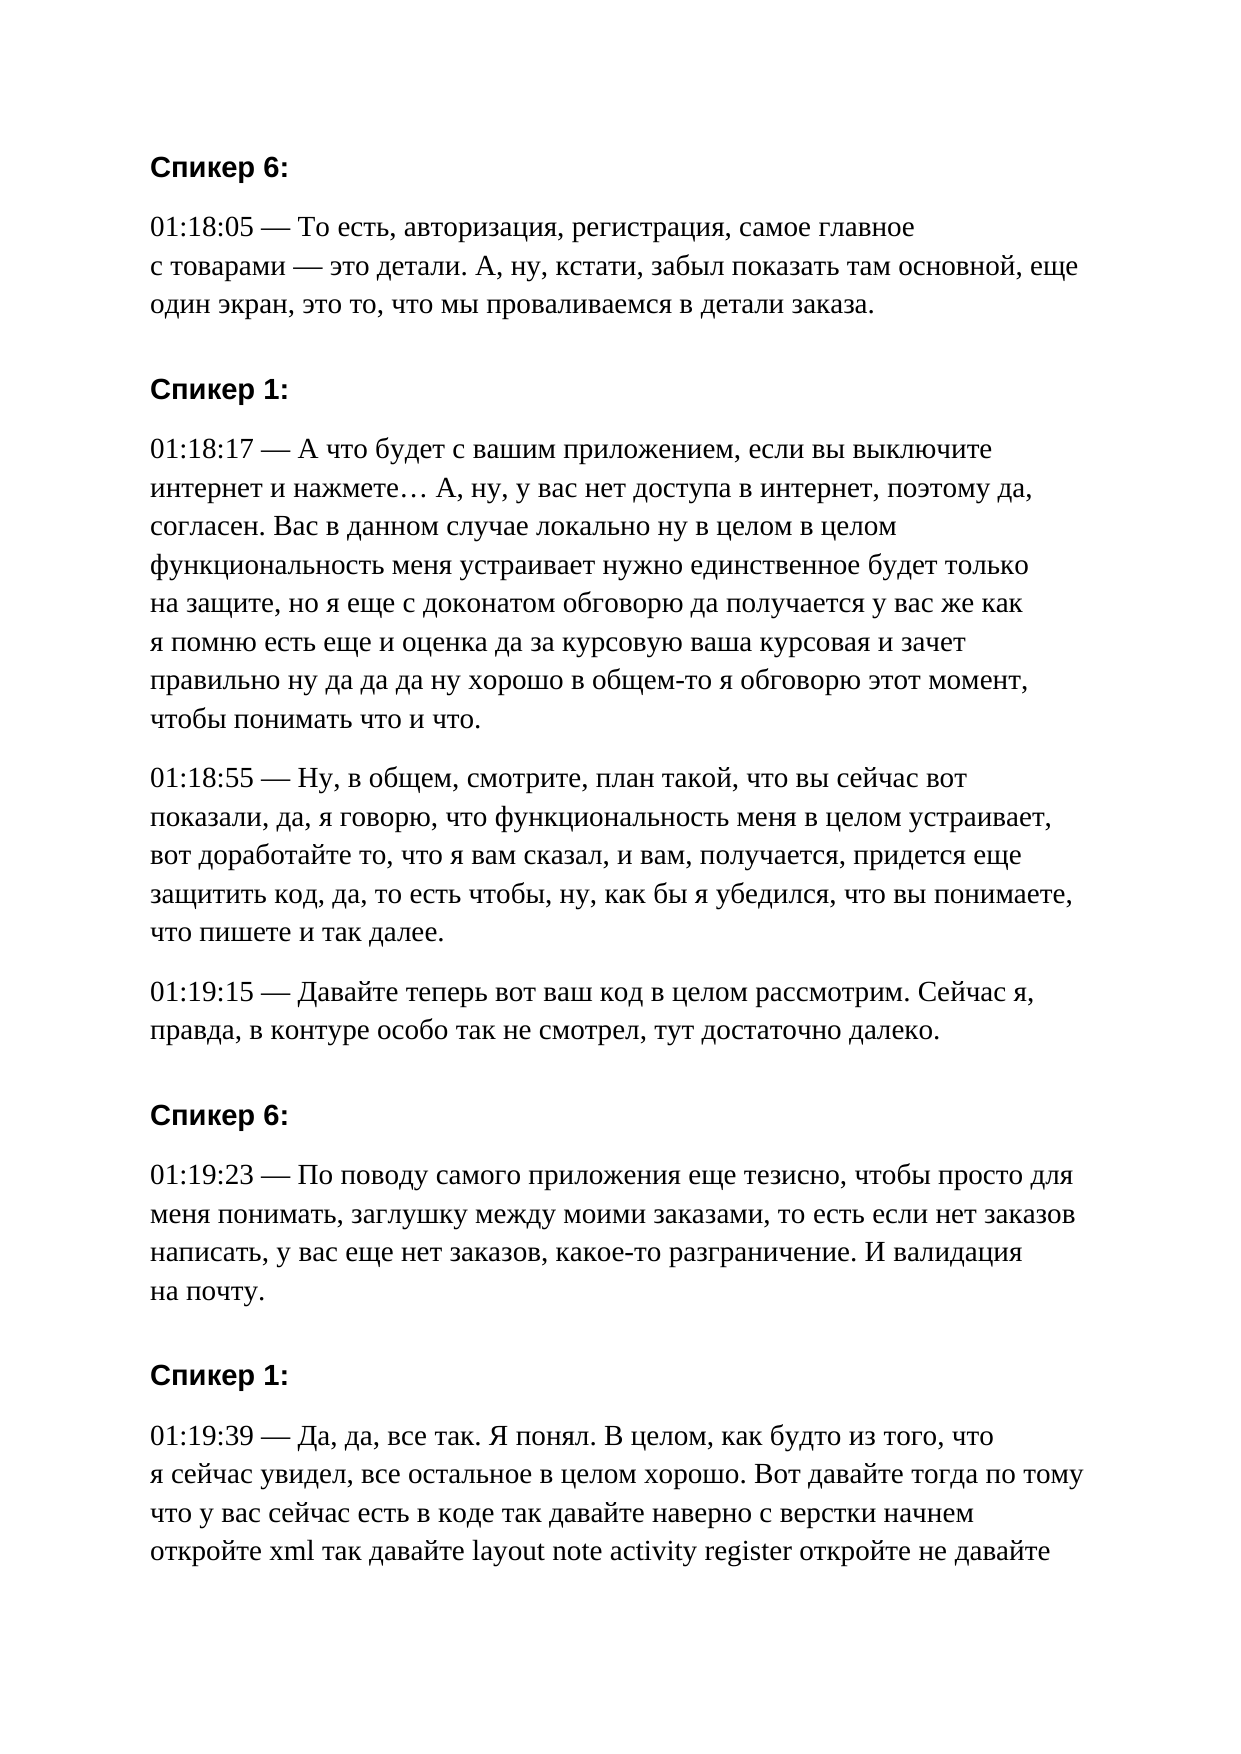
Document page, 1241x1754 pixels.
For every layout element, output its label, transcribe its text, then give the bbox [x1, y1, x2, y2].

text 01:18:05 — То есть, авторизация, регистрация, самое главное с товарами — это детали. А, ну, кстати, забыл показать там основной, еще один экран, это то, что мы проваливаемся в детали заказа. [150, 209, 1090, 320]
text 01:19:23 — По поводу самого приложения еще тезисно, чтобы просто для меня понимать, заглушку между моими заказами, то есть если нет заказов написать, у вас еще нет заказов, какое-то разграничение. И валидация на почту. [150, 1157, 1090, 1306]
text 01:18:55 — Ну, в общем, смотрите, план такой, что вы сейчас вот показали, да, я говорю, что функциональность меня в целом устраивает, вот доработайте то, что я вам сказал, и вам, получается, придется еще защитить код, да, то есть чтобы, ну, как бы я убедился, что вы понимаете, что пишете и так далее. [150, 760, 1090, 948]
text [150, 1418, 1090, 1567]
text Спикер 6: [150, 1098, 1090, 1131]
text Спикер 1: [150, 372, 1090, 405]
text 01:19:15 — Давайте теперь вот ваш код в целом рассмотрим. Сейчас я, правда, в контуре особо так не смотрел, тут достаточно далеко. [150, 974, 1090, 1046]
text Спикер 1: [150, 1358, 1090, 1392]
text Спикер 6: [150, 150, 1090, 183]
text 01:18:17 — А что будет с вашим приложением, если вы выключите интернет и нажмете… А, ну, у вас нет доступа в интернет, поэтому да, согласен. Вас в данном случае локально ну в целом в целом функциональность меня устраивает нужно единственное будет только на защите, но я еще с доконатом обговорю да получается у вас же как я помню есть еще и оценка да за курсовую ваша курсовая и зачет правильно ну да да да ну хорошо в общем-то я обговорю этот момент, чтобы понимать что и что. [150, 431, 1090, 734]
